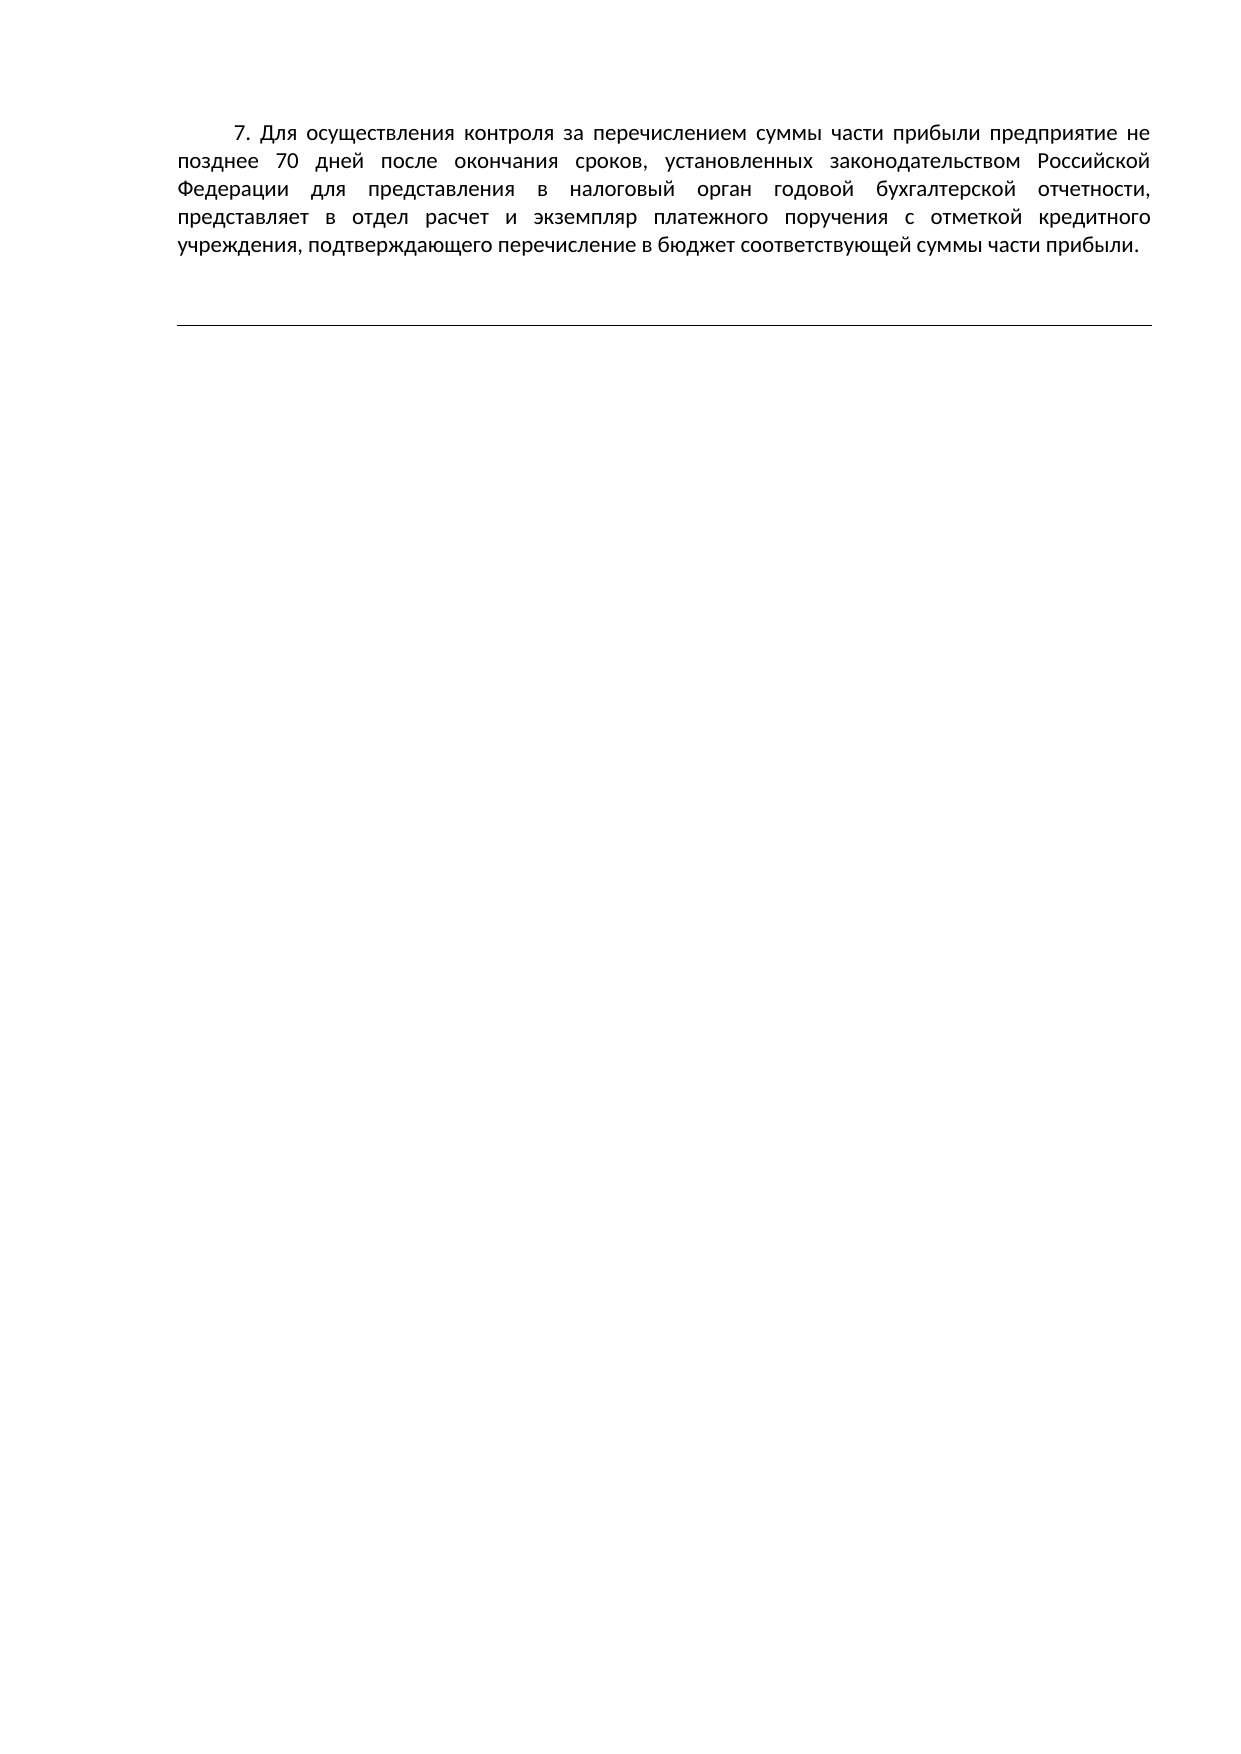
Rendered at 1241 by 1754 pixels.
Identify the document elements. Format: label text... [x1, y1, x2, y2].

text 7. Для осуществления контроля за перечислением суммы части прибыли предприятие не позднее 70 дней после окончания сроков, установленных законодательством Российской Федерации для представления в налоговый орган годовой бухгалтерской отчетности, представляет в отдел расчет и экземпляр платежного поручения с отметкой кредитного учреждения, подтверждающего перечисление в бюджет соответствующей суммы части прибыли. [177, 118, 1152, 258]
